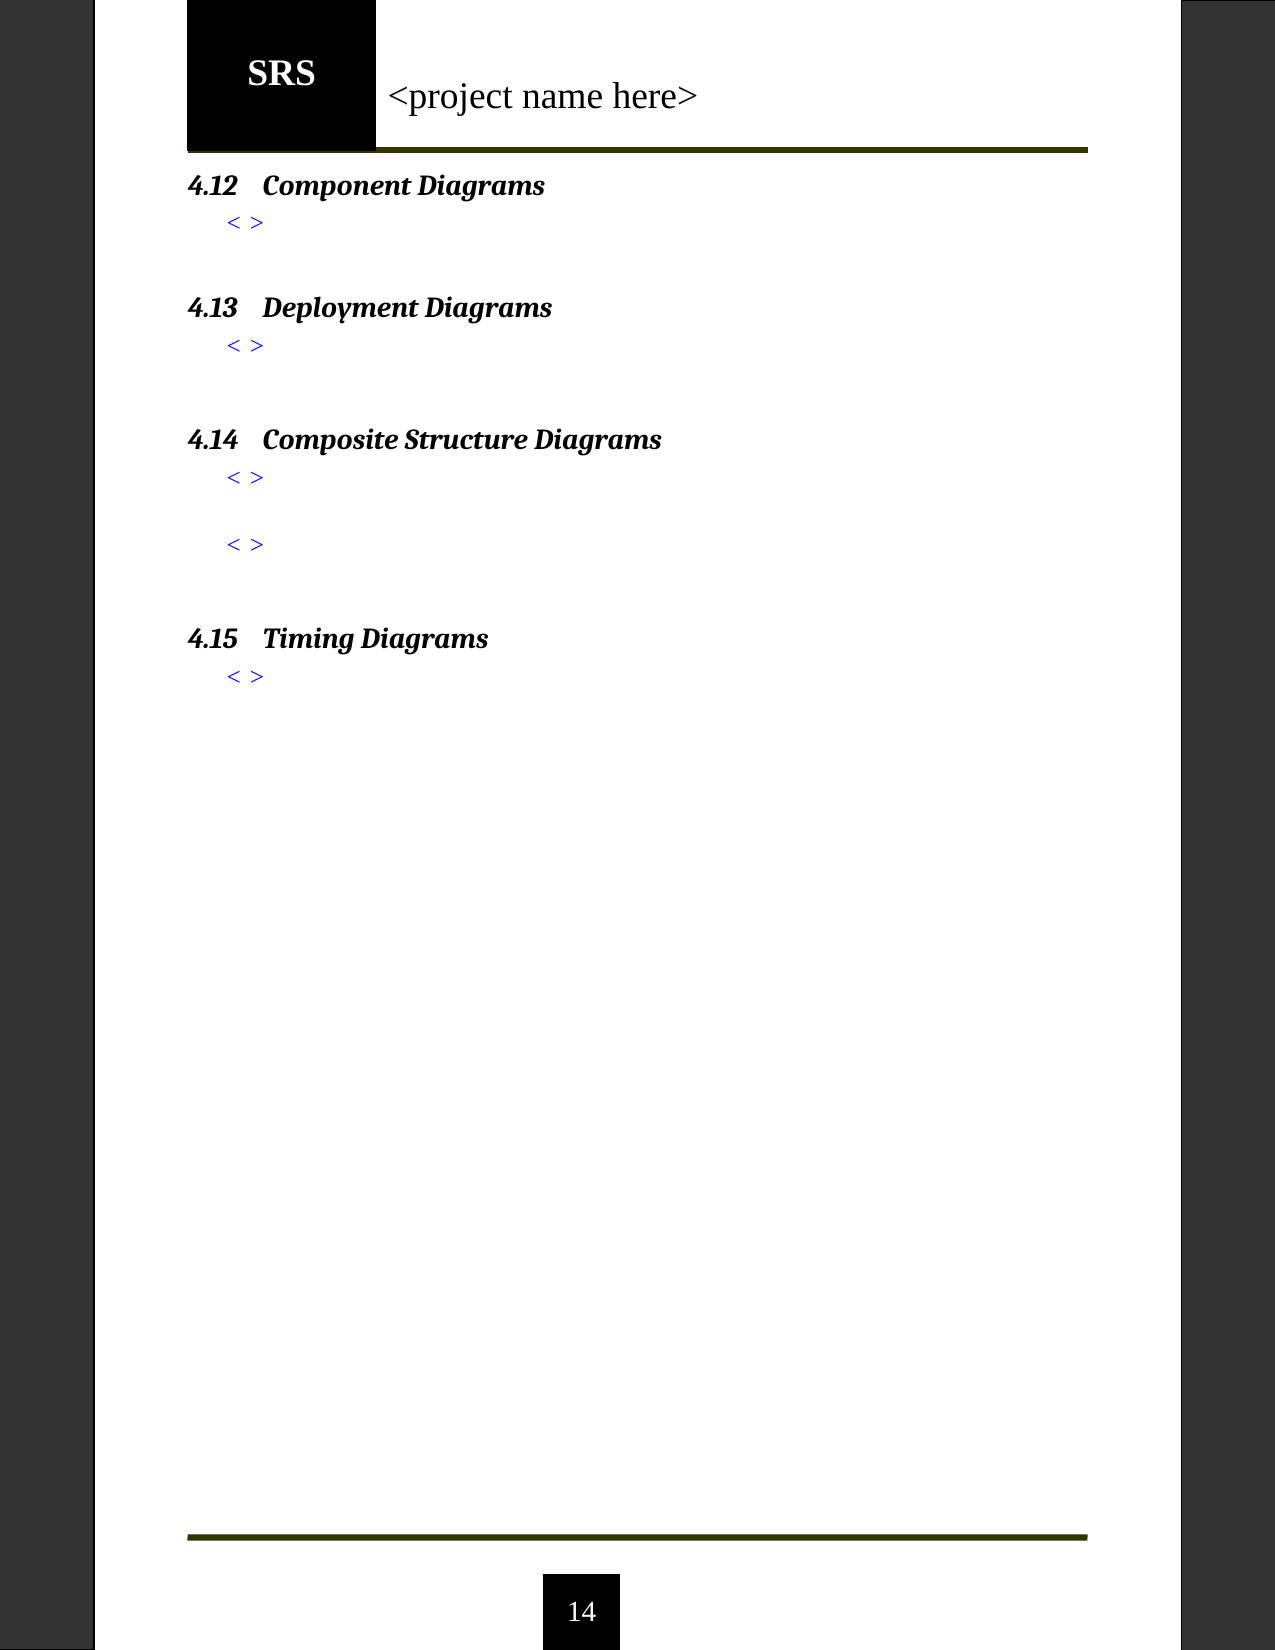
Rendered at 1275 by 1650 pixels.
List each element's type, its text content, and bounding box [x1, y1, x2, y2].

text < > [225, 662, 1087, 690]
text < > [225, 208, 1087, 237]
text < > [225, 530, 1087, 558]
subtitle Component Diagrams [187, 169, 1087, 202]
subtitle Deployment Diagrams [187, 291, 1087, 324]
subtitle Timing Diagrams [187, 622, 1087, 655]
subtitle Composite Structure Diagrams [187, 423, 1087, 456]
text < > [225, 331, 1087, 359]
text < > [225, 463, 1087, 491]
